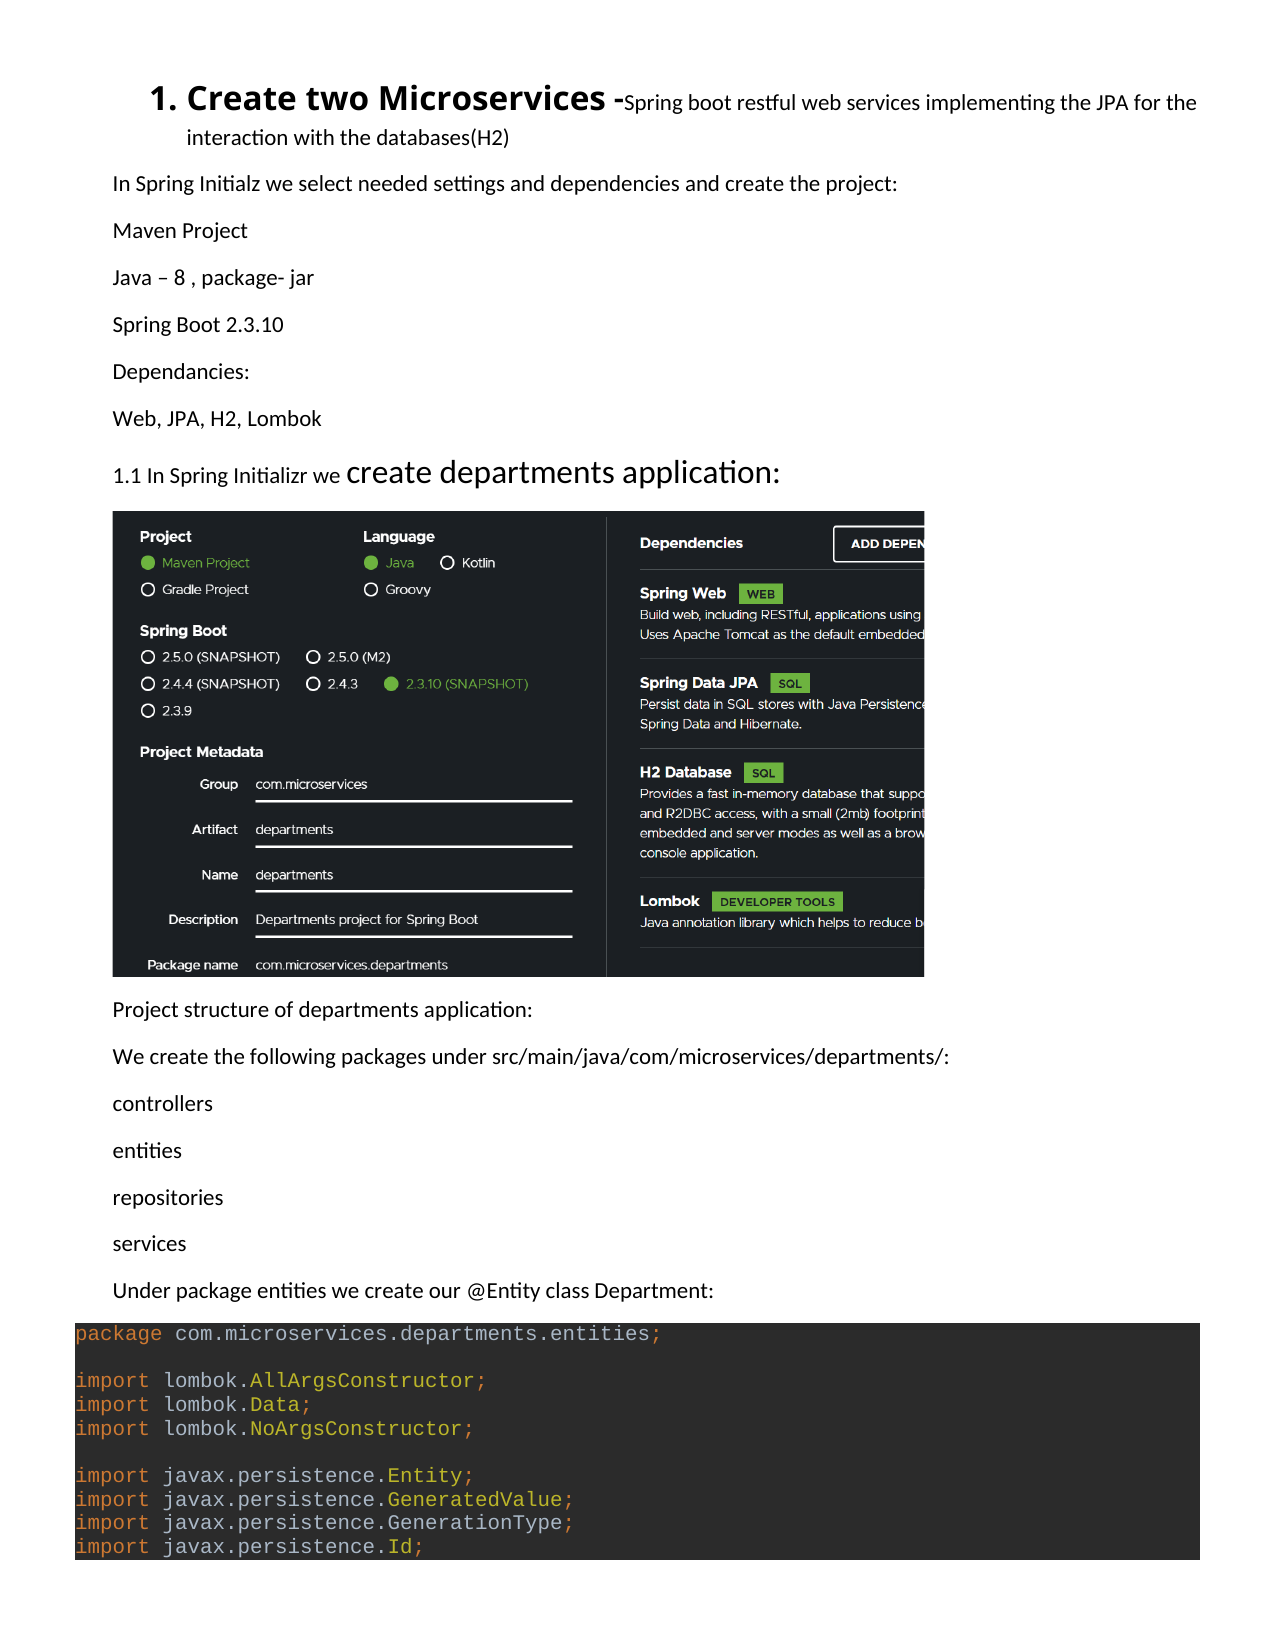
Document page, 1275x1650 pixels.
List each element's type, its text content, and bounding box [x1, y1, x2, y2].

list Create two Microservices -Spring boot restful web services implementing the JPA for the interaction with the databases(H2) [149, 75, 1200, 151]
text Web, JPA, H2, Lombok [112, 404, 1200, 432]
text Project structure of departments application: [112, 995, 1200, 1023]
text Maven Project [112, 216, 1200, 244]
picture [112, 511, 925, 977]
text In Spring Initialz we select needed settings and dependencies and create the project: [112, 169, 1200, 197]
text services [112, 1229, 1200, 1257]
text Under package entities we create our @Entity class Department: [112, 1276, 1200, 1304]
text Java – 8 , package- jar [112, 263, 1200, 291]
text controllers [112, 1089, 1200, 1117]
text We create the following packages under src/main/java/com/microservices/departments/: [112, 1042, 1200, 1070]
text Spring Boot 2.3.10 [112, 310, 1200, 338]
text 1.1 In Spring Initializr we create departments application: [112, 451, 1200, 491]
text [75, 1323, 1200, 1560]
text Dependancies: [112, 357, 1200, 385]
text repositories [112, 1183, 1200, 1211]
text entities [112, 1136, 1200, 1164]
